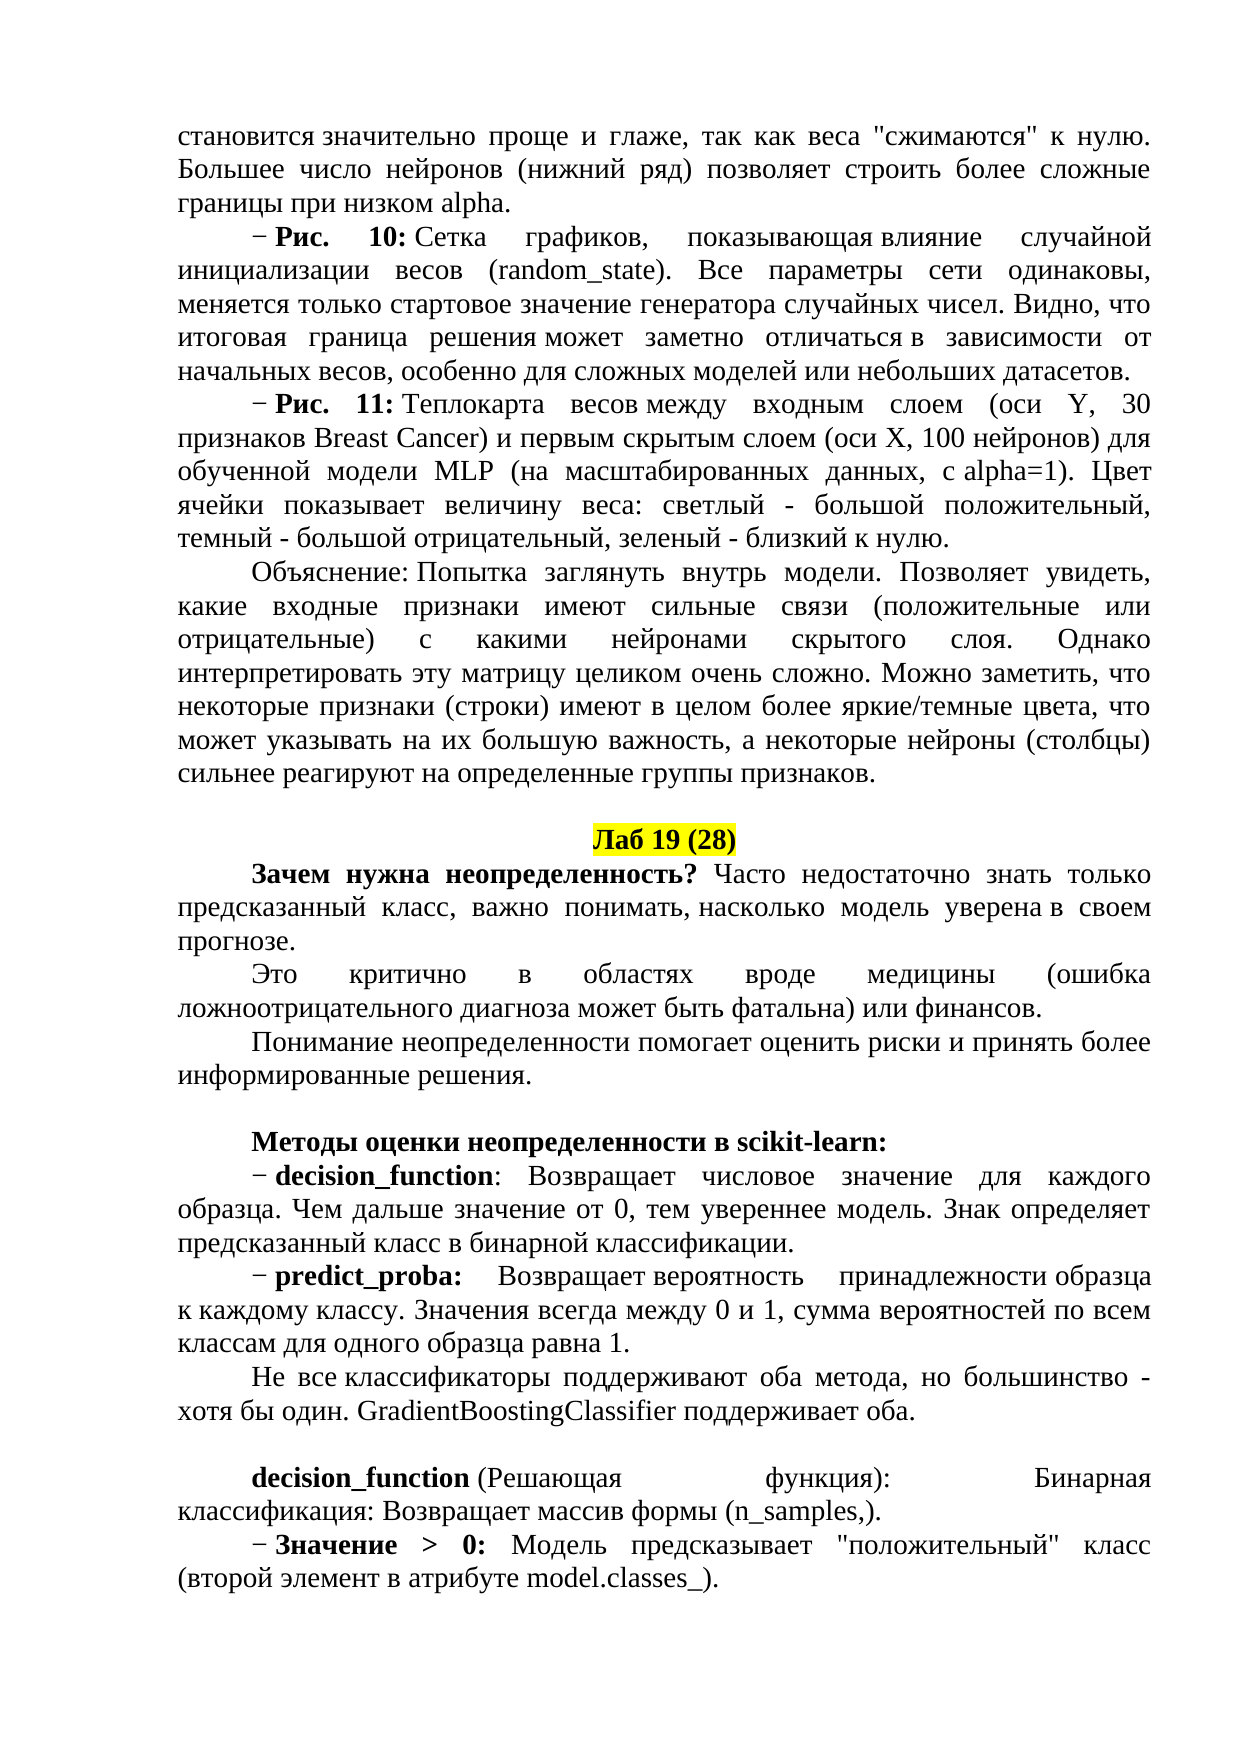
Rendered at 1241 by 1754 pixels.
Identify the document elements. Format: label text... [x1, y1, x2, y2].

list decision_function: Возвращает числовое значение для каждого образца. Чем дальше значение от 0, тем увереннее модель. Знак определяет предсказанный класс в бинарной классификации. [177, 1158, 1152, 1258]
text Это критично в областях вроде медицины (ошибка ложноотрицательного диагноза может быть фатальна) или финансов. [177, 957, 1152, 1024]
list Рис. 10: Сетка графиков, показывающая влияние случайной инициализации весов (random_state). Все параметры сети одинаковы, меняется только стартовое значение генератора случайных чисел. Видно, что итоговая граница решения может заметно отличаться в зависимости от начальных весов, особенно для сложных моделей или небольших датасетов. [177, 219, 1152, 386]
list Значение > 0: Модель предсказывает "положительный" класс (второй элемент в атрибуте model.classes_). [177, 1527, 1152, 1594]
list Рис. 11: Теплокарта весов между входным слоем (оси Y, 30 признаков Breast Cancer) и первым скрытым слоем (оси X, 100 нейронов) для обученной модели MLP (на масштабированных данных, с alpha=1). Цвет ячейки показывает величину веса: светлый - большой положительный, темный - большой отрицательный, зеленый - близкий к нулю. [177, 386, 1152, 554]
text decision_function (Решающая функция): Бинарная классификация: Возвращает массив формы (n_samples,). [177, 1460, 1152, 1527]
text Объяснение: Попытка заглянуть внутрь модели. Позволяет увидеть, какие входные признаки имеют сильные связи (положительные или отрицательные) с какими нейронами скрытого слоя. Однако интерпретировать эту матрицу целиком очень сложно. Можно заметить, что некоторые признаки (строки) имеют в целом более яркие/темные цвета, что может указывать на их большую важность, а некоторые нейроны (столбцы) сильнее реагируют на определенные группы признаков. [177, 554, 1152, 789]
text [177, 118, 1152, 219]
text Не все классификаторы поддерживают оба метода, но большинство - хотя бы один. GradientBoostingClassifier поддерживает оба. [177, 1359, 1152, 1426]
list predict_proba: Возвращает вероятность принадлежности образца к каждому классу. Значения всегда между 0 и 1, сумма вероятностей по всем классам для одного образца равна 1. [177, 1258, 1152, 1359]
text Понимание неопределенности помогает оценить риски и принять более информированные решения. [177, 1024, 1152, 1091]
subtitle Лаб 19 (28) [177, 822, 1152, 856]
text Зачем нужна неопределенность? Часто недостаточно знать только предсказанный класс, важно понимать, насколько модель уверена в своем прогнозе. [177, 856, 1152, 957]
text Методы оценки неопределенности в scikit-learn: [177, 1124, 1152, 1158]
